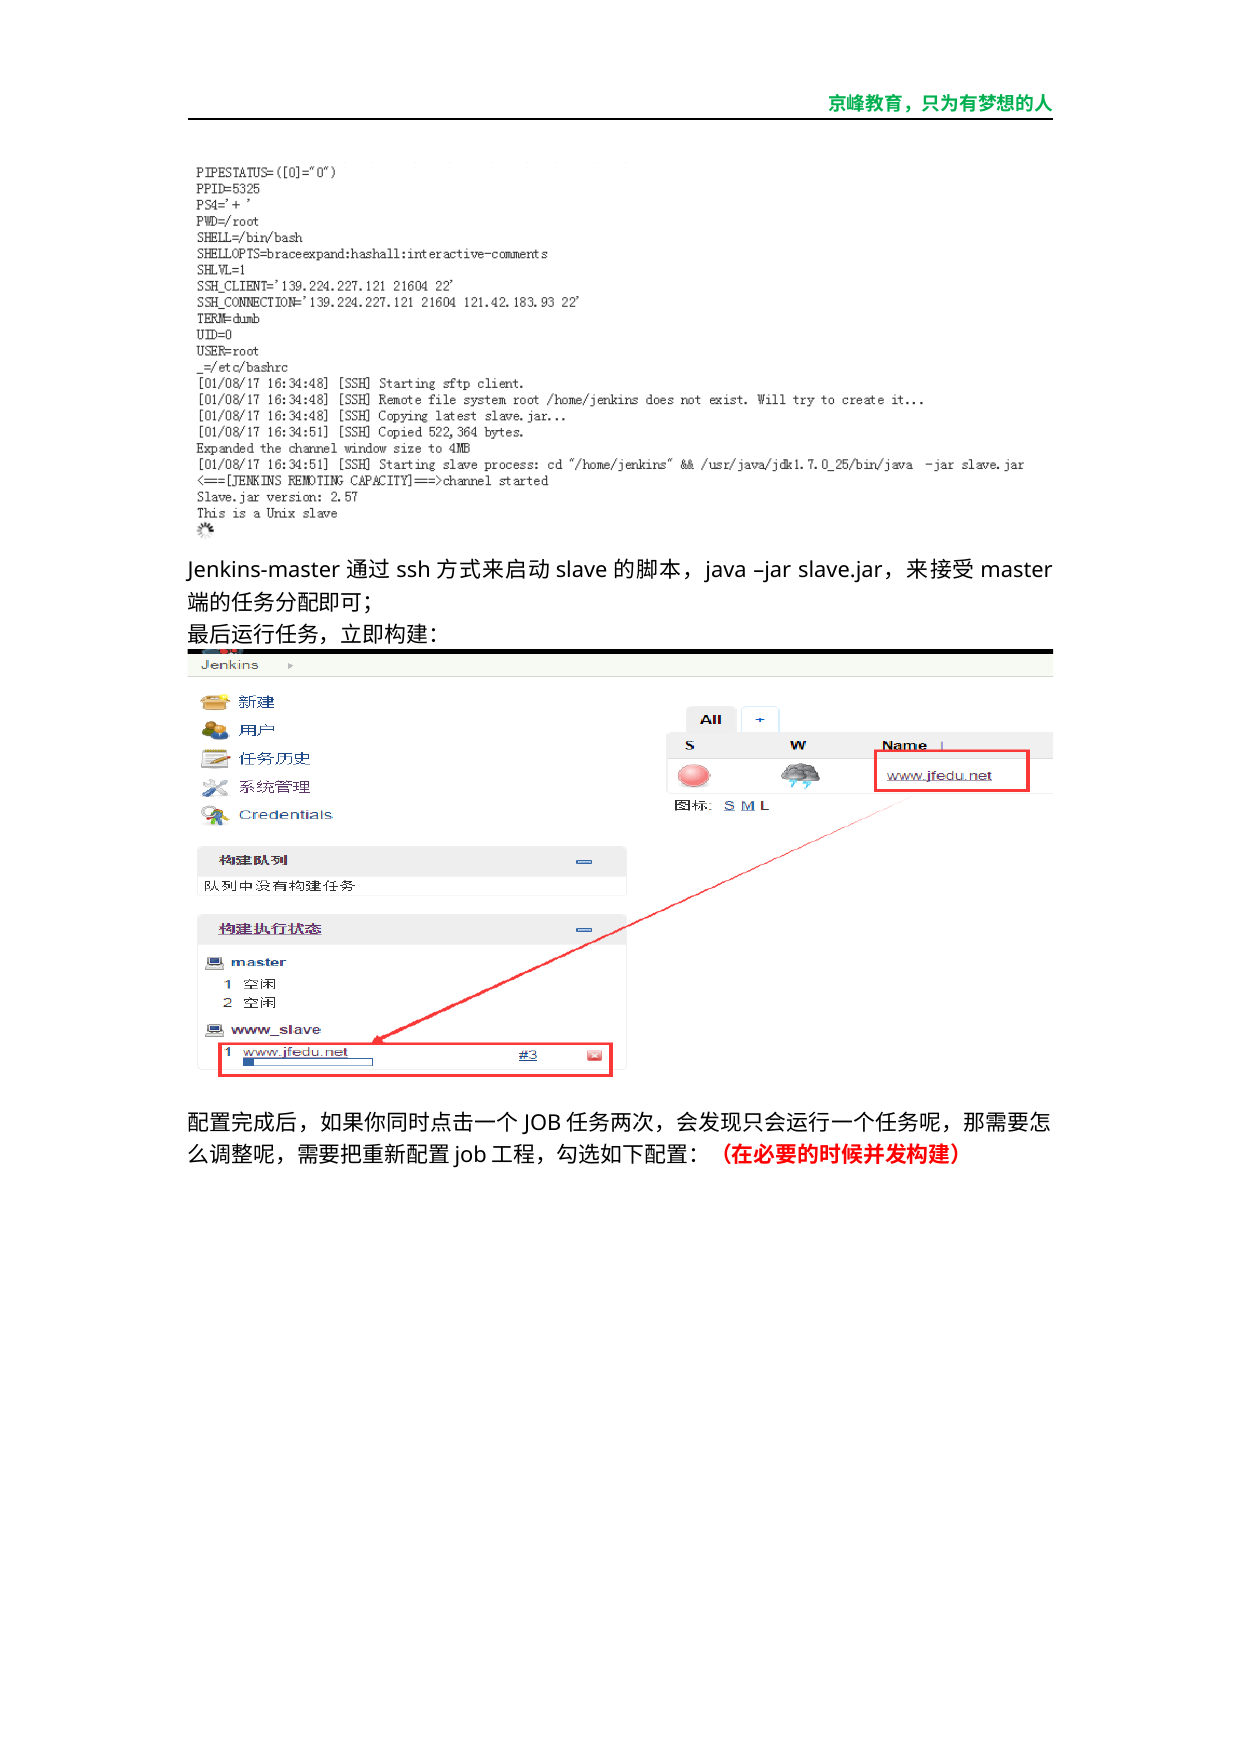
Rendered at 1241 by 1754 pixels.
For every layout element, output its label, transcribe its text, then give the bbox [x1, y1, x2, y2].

picture [187, 649, 1054, 1081]
text 最后运行任务，立即构建： [187, 617, 1053, 649]
text 配置完成后，如果你同时点击一个JOB任务两次，会发现只会运行一个任务呢，那需要怎么调整呢，需要把重新配置job工程，勾选如下配置：（在必要的时候并发构建） [187, 1104, 1053, 1169]
text Jenkins-master通过ssh方式来启动slave的脚本，java –jar slave.jar，来接受master端的任务分配即可； [187, 581, 1053, 617]
picture [187, 162, 1053, 549]
